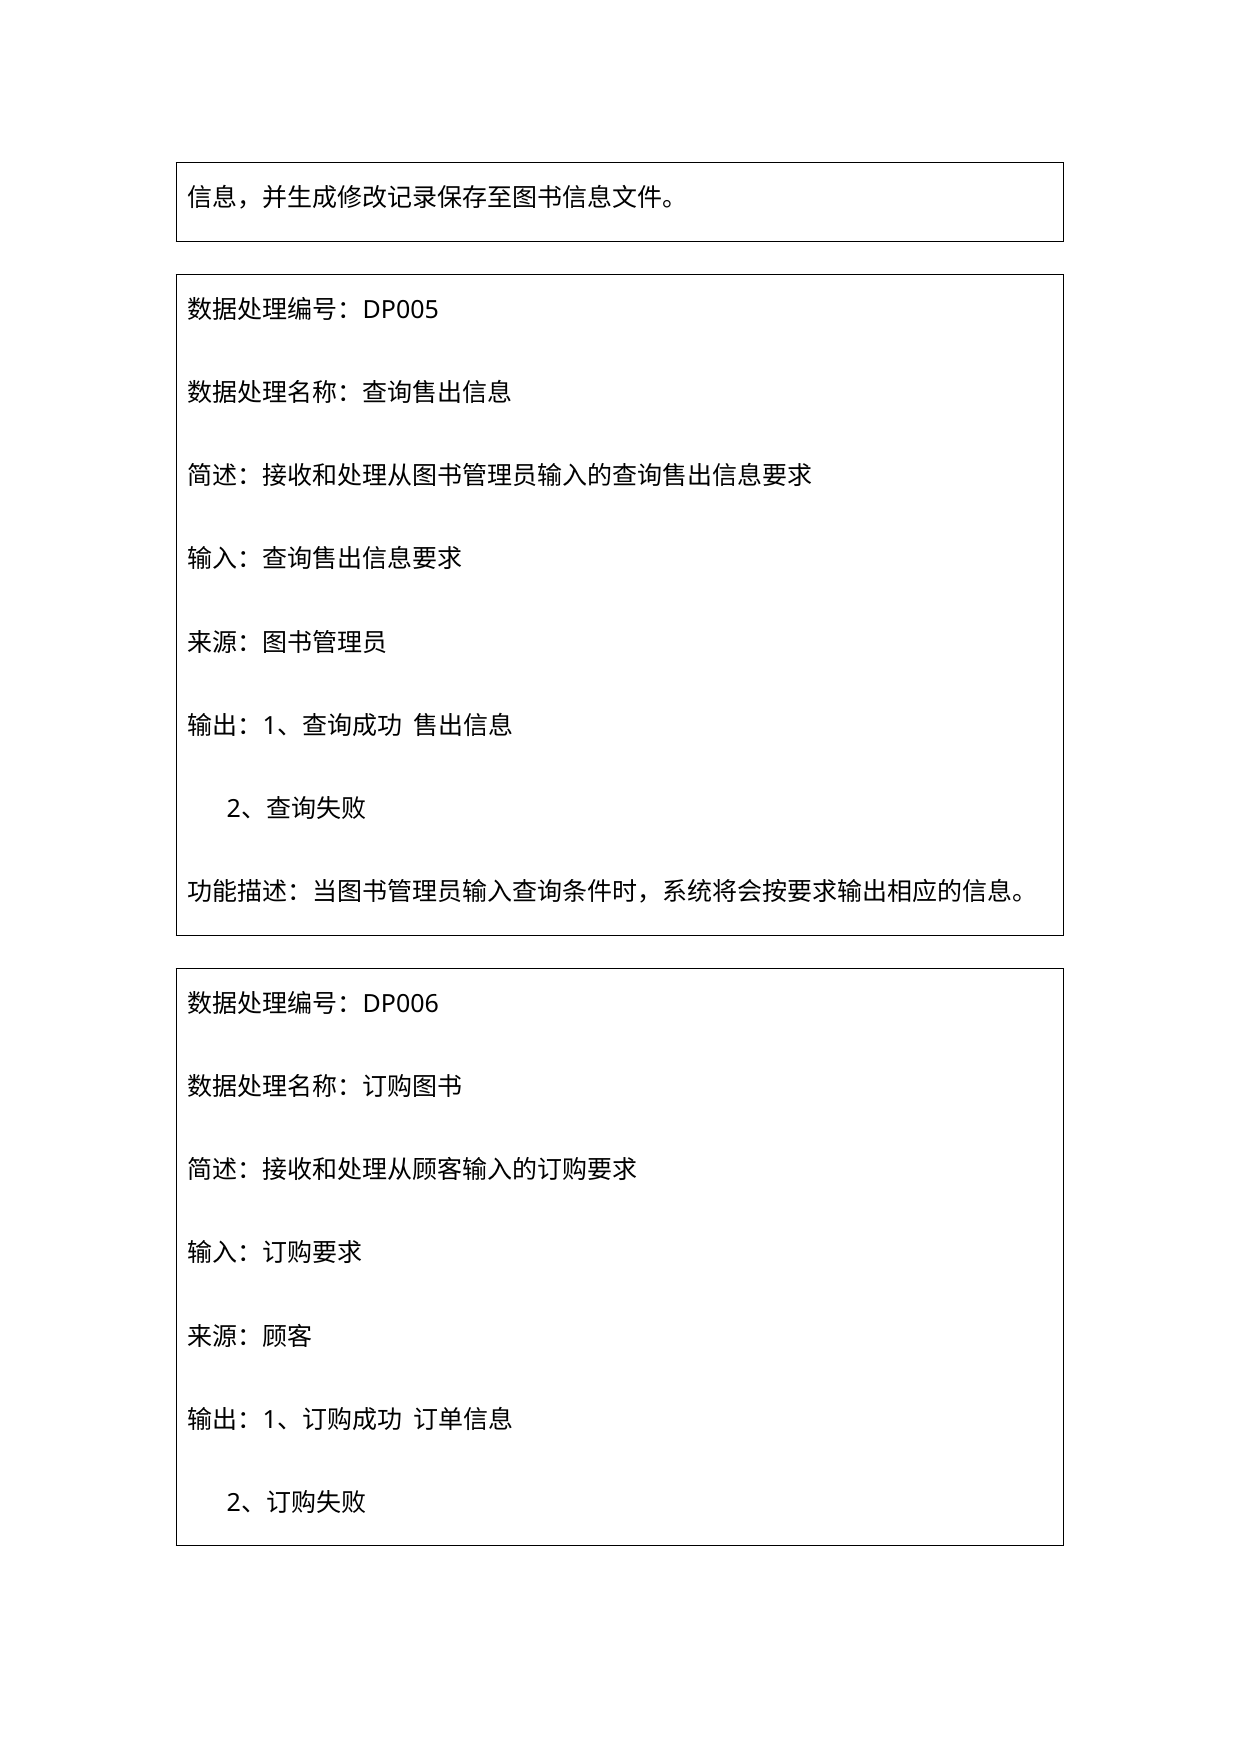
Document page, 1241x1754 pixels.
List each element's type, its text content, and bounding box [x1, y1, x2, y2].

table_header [177, 969, 1063, 1545]
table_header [177, 163, 1063, 241]
table_header 数据处理编号：DP005 数据处理名称：查询售出信息 简述：接收和处理从图书管理员输入的查询售出信息要求 输入：查询售出信息要求 来源：图书管理员 输出：1、查询成功 售出信息 2、查询失败 功能描述：当图书管理员输入查询条件时，系统将会按要求输出相应的信息。 [177, 275, 1063, 934]
